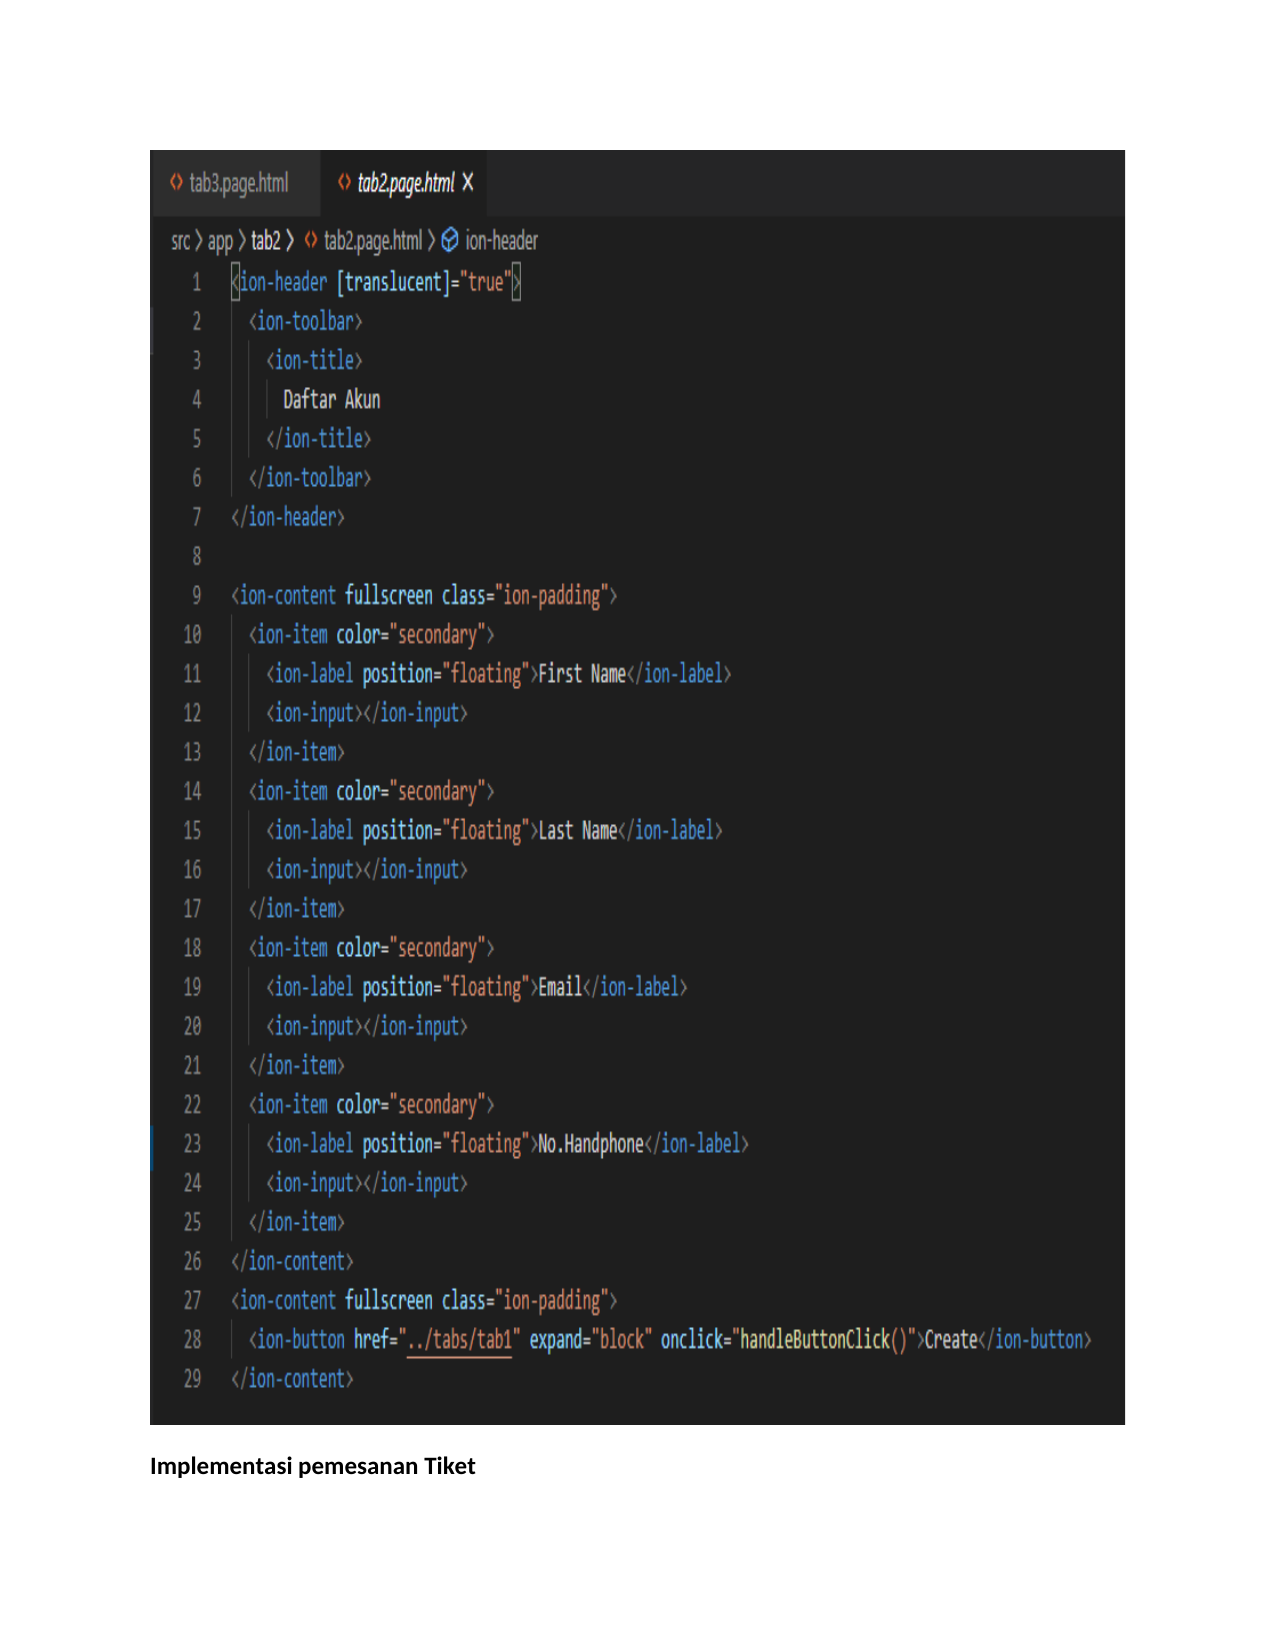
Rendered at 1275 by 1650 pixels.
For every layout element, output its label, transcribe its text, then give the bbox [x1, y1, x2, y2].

text Implementasi pemesanan Tiket [150, 1450, 1125, 1481]
picture [150, 150, 1125, 1425]
